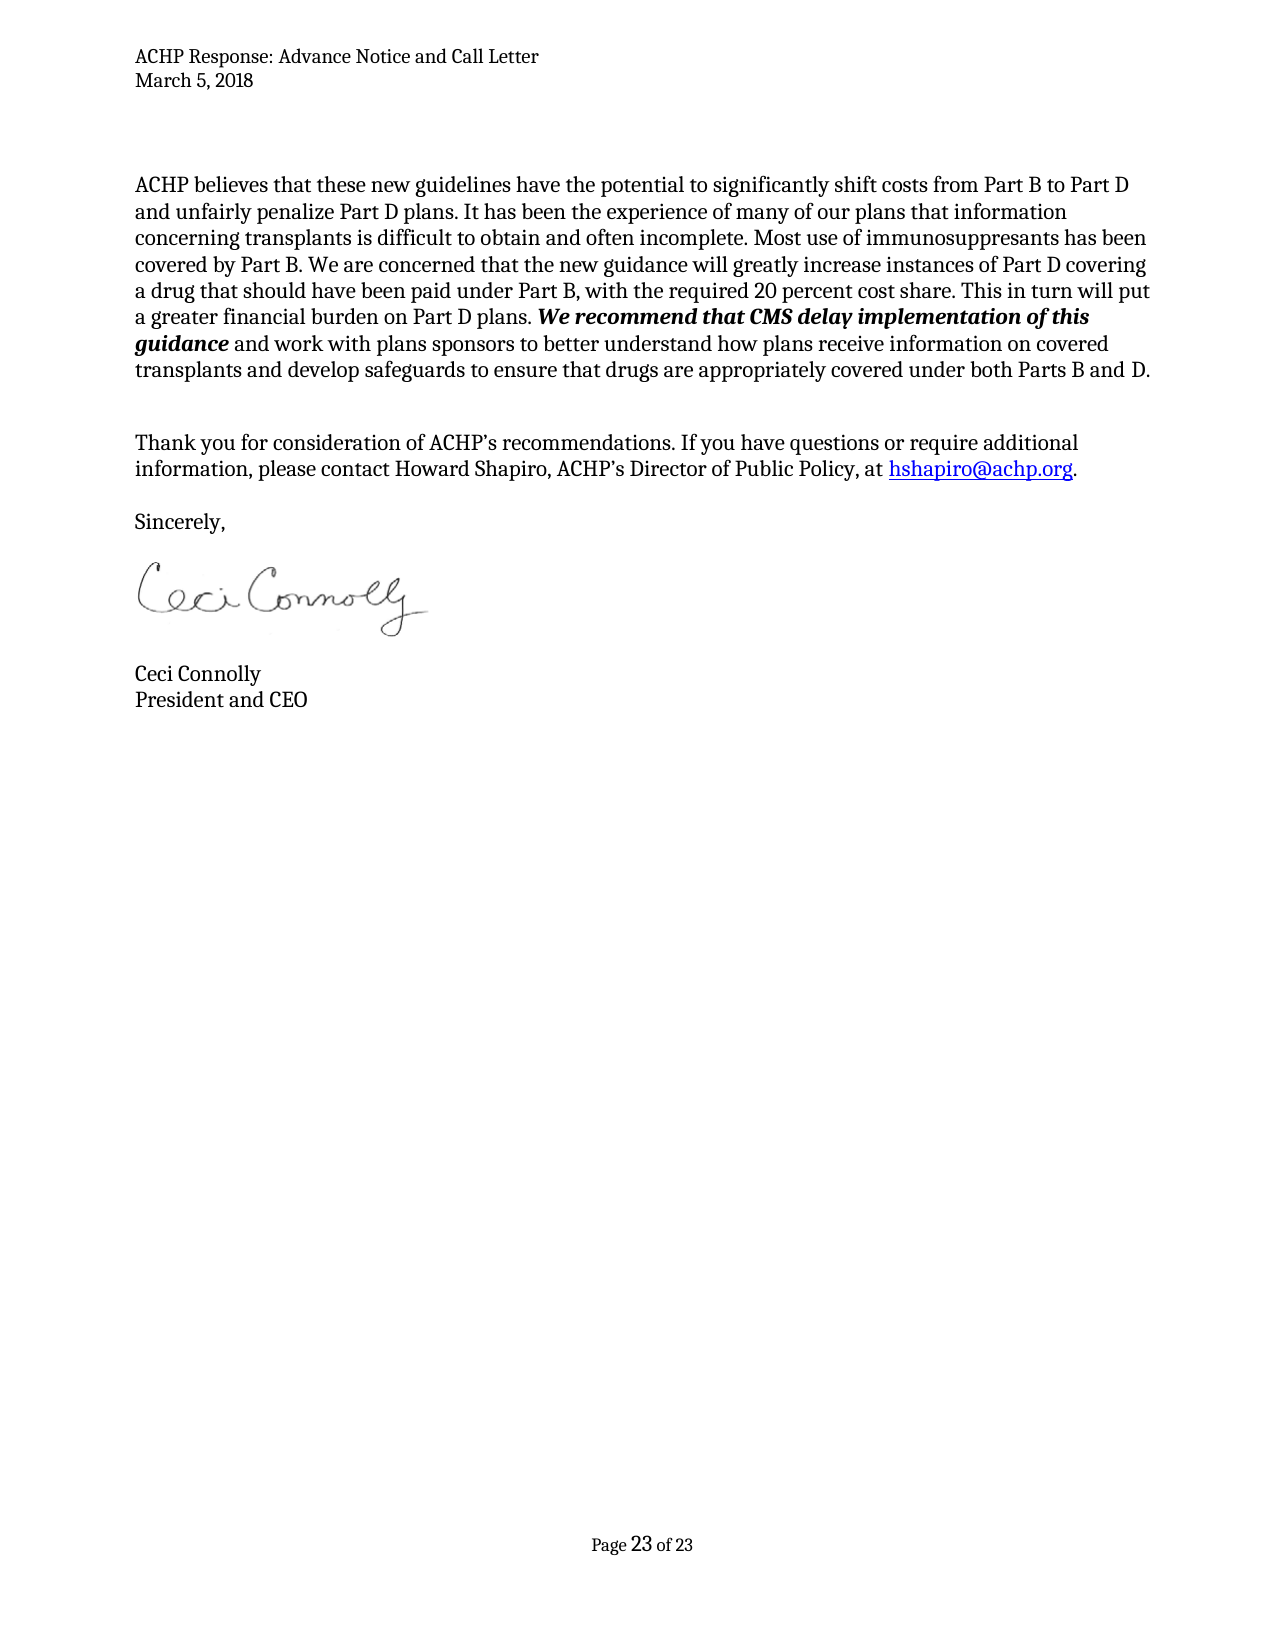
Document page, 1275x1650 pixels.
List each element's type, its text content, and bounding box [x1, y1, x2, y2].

picture [135, 562, 429, 637]
text Ceci Connolly President and CEO [135, 637, 319, 713]
text Thank you for consideration of ACHP’s recommendations. If you have questions or require additional information, please contact Howard Shapiro, ACHP’s Director of Public Policy, at hshapiro@achp.org. [135, 430, 1124, 482]
text ACHP believes that these new guidelines have the potential to significantly shift costs from Part B to Part D and unfairly penalize Part D plans. It has been the experience of many of our plans that information concerning transplants is difficult to obtain and often incomplete. Most use of immunosuppresants has been covered by Part B. We are concerned that the new guidance will greatly increase instances of Part D covering a drug that should have been paid under Part B, with the required 20 percent cost share. This in turn will put a greater financial burden on Part D plans. We recommend that CMS delay implementation of this guidance and work with plans sponsors to better understand how plans receive information on covered transplants and develop safeguards to ensure that drugs are appropriately covered under both Parts B and D. [135, 172, 1155, 383]
text Sincerely, [135, 509, 1167, 535]
